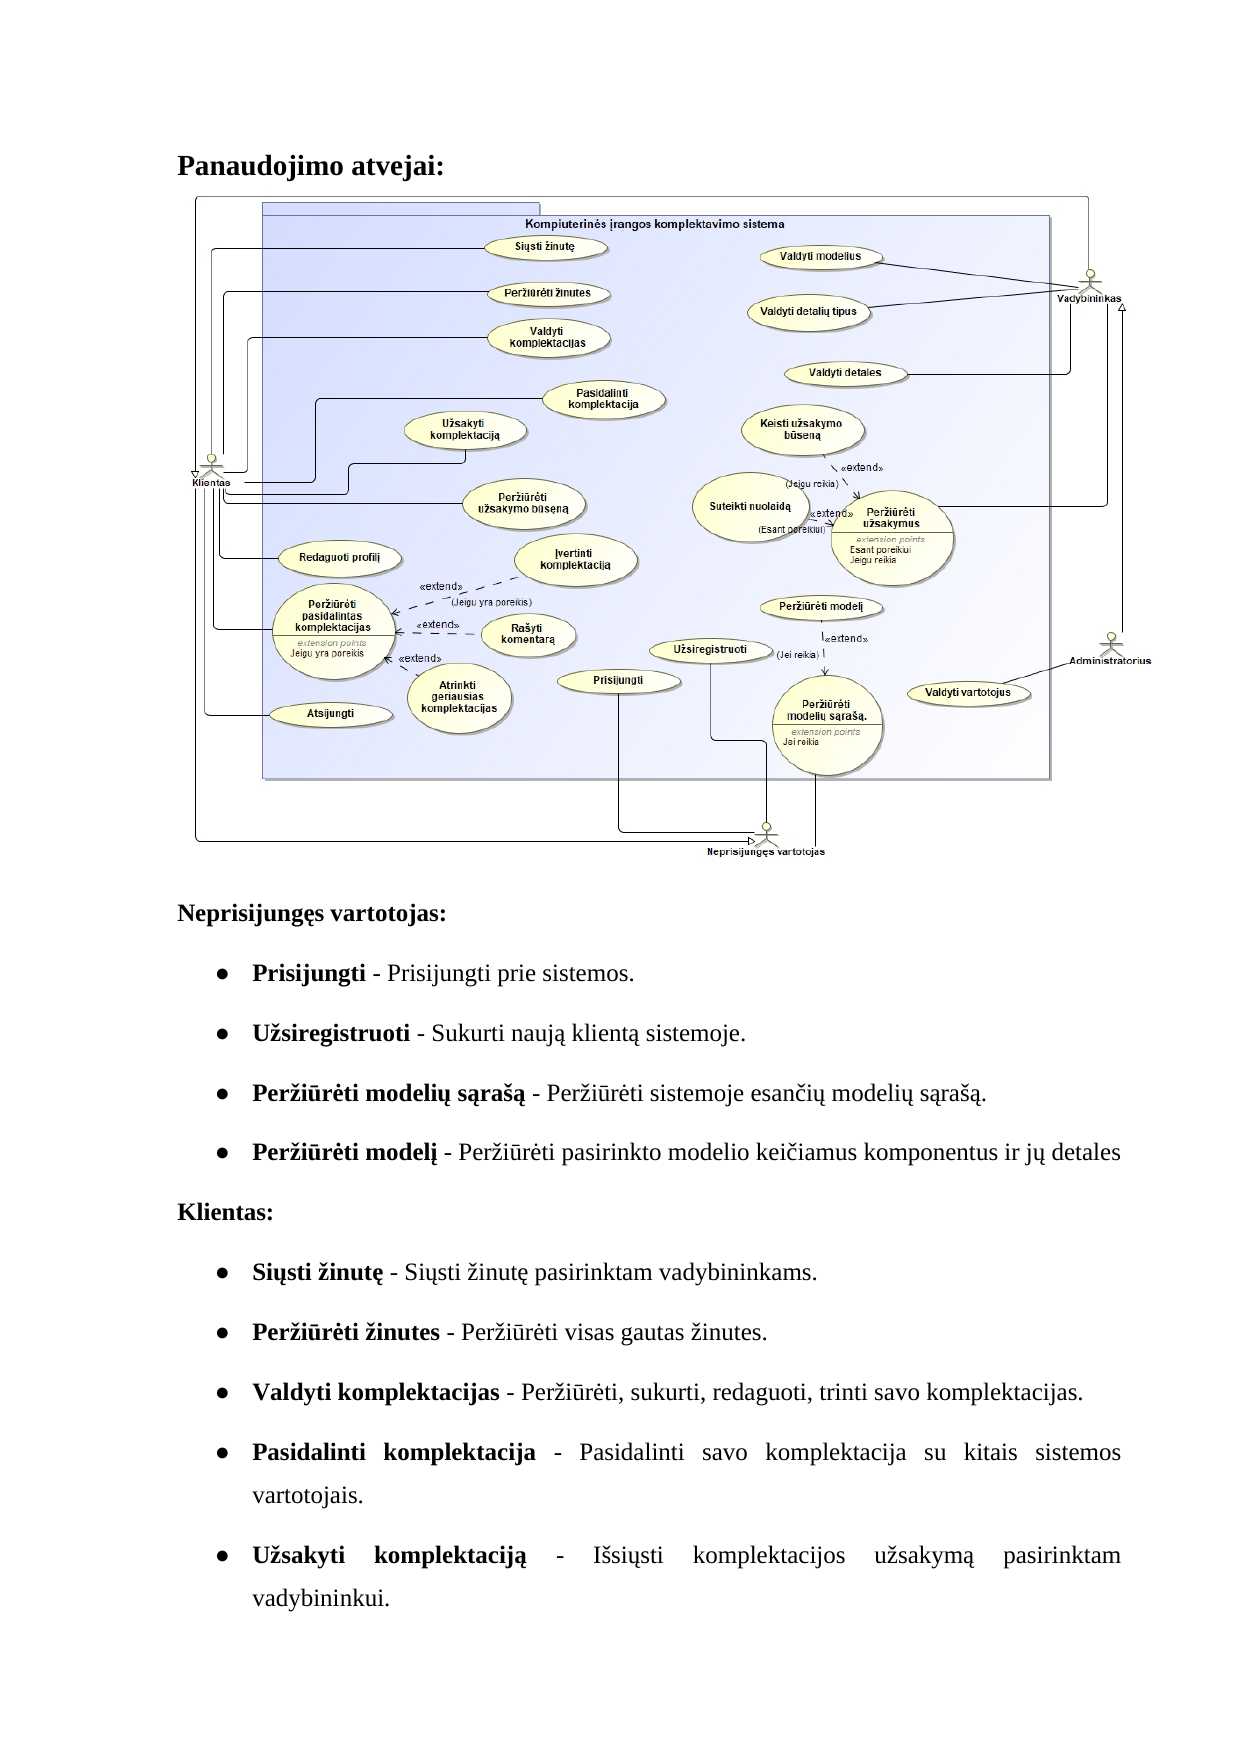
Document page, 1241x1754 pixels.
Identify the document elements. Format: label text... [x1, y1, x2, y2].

list Valdyti komplektacijas - Peržiūrėti, sukurti, redaguoti, trinti savo komplektacijas. [214, 1377, 1122, 1406]
list Pasidalinti komplektacija - Pasidalinti savo komplektacija su kitais sistemos vartotojais. [214, 1437, 1122, 1509]
subtitle Panaudojimo atvejai: [177, 148, 1122, 181]
list Prisijungti - Prisijungti prie sistemos. [214, 958, 1122, 987]
list Peržiūrėti modelį - Peržiūrėti pasirinkto modelio keičiamus komponentus ir jų detales [214, 1137, 1122, 1166]
list Užsiregistruoti - Sukurti naują klientą sistemoje. [214, 1018, 1122, 1046]
list Užsakyti komplektaciją - Išsiųsti komplektacijos užsakymą pasirinktam vadybininkui. [214, 1540, 1122, 1612]
list Peržiūrėti modelių sąrašą - Peržiūrėti sistemoje esančių modelių sąrašą. [214, 1077, 1122, 1106]
text Klientas: [177, 1197, 1122, 1226]
list Siųsti žinutę - Siųsti žinutę pasirinktam vadybininkams. [214, 1257, 1122, 1286]
text Neprisijungęs vartotojas: [177, 898, 1122, 927]
picture [177, 189, 1181, 879]
list Peržiūrėti žinutes - Peržiūrėti visas gautas žinutes. [214, 1317, 1122, 1346]
